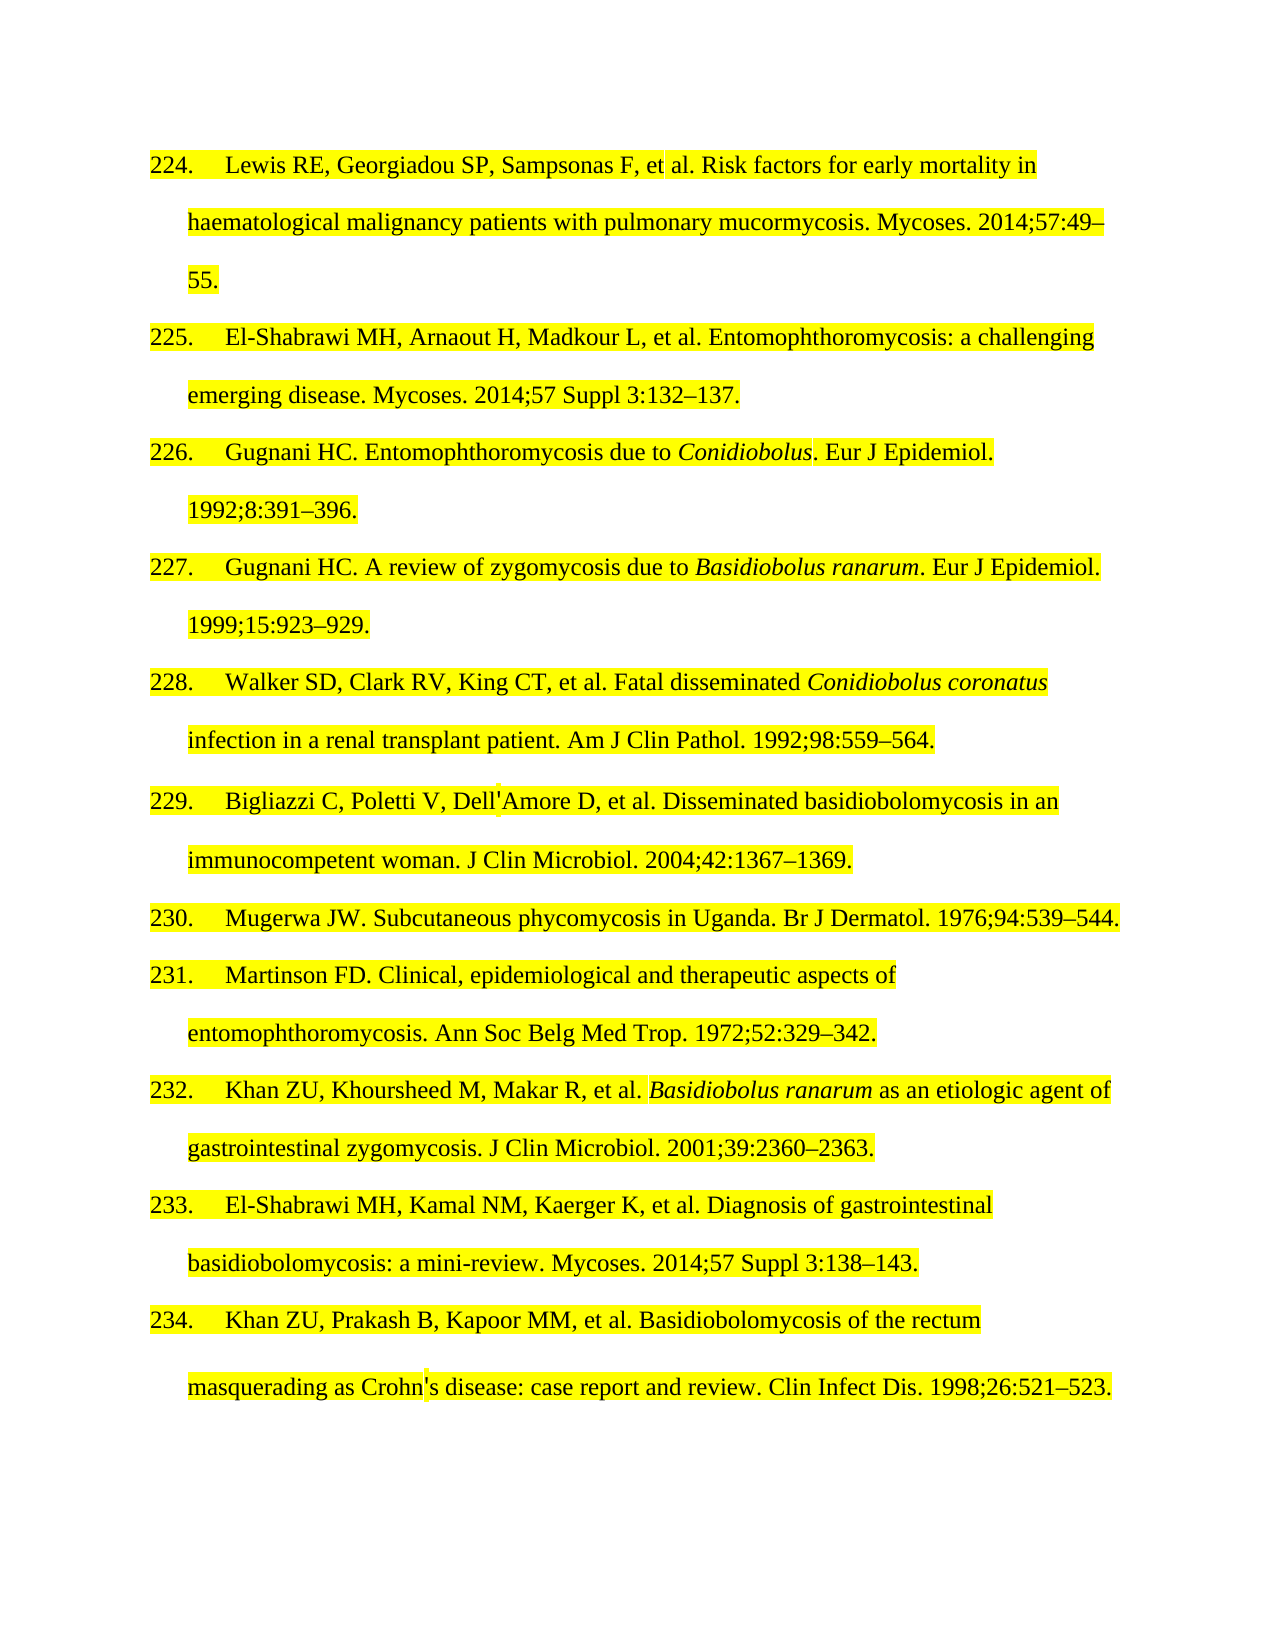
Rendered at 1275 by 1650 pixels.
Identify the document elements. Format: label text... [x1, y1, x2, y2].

list Bigliazzi C, Poletti V, Dell'Amore D, et al. Disseminated basidiobolomycosis in an immunocompetent woman. J Clin Microbiol. 2004;42:1367–1369. [150, 782, 1125, 874]
list Lewis RE, Georgiadou SP, Sampsonas F, et al. Risk factors for early mortality in haematological malignancy patients with pulmonary mucormycosis. Mycoses. 2014;57:49–55. [150, 150, 1125, 294]
list Gugnani HC. A review of zygomycosis due to Basidiobolus ranarum. Eur J Epidemiol. 1999;15:923–929. [150, 552, 1125, 639]
list El-Shabrawi MH, Kamal NM, Kaerger K, et al. Diagnosis of gastrointestinal basidiobolomycosis: a mini-review. Mycoses. 2014;57 Suppl 3:138–143. [150, 1190, 1125, 1277]
list Gugnani HC. Entomophthoromycosis due to Conidiobolus. Eur J Epidemiol. 1992;8:391–396. [150, 437, 1125, 524]
list Khan ZU, Khoursheed M, Makar R, et al. Basidiobolus ranarum as an etiologic agent of gastrointestinal zygomycosis. J Clin Microbiol. 2001;39:2360–2363. [150, 1075, 1125, 1162]
list Khan ZU, Prakash B, Kapoor MM, et al. Basidiobolomycosis of the rectum masquerading as Crohn's disease: case report and review. Clin Infect Dis. 1998;26:521–523. [150, 1305, 1125, 1402]
list Walker SD, Clark RV, King CT, et al. Fatal disseminated Conidiobolus coronatus infection in a renal transplant patient. Am J Clin Pathol. 1992;98:559–564. [150, 667, 1125, 754]
list El-Shabrawi MH, Arnaout H, Madkour L, et al. Entomophthoromycosis: a challenging emerging disease. Mycoses. 2014;57 Suppl 3:132–137. [150, 322, 1125, 409]
list Martinson FD. Clinical, epidemiological and therapeutic aspects of entomophthoromycosis. Ann Soc Belg Med Trop. 1972;52:329–342. [150, 960, 1125, 1047]
